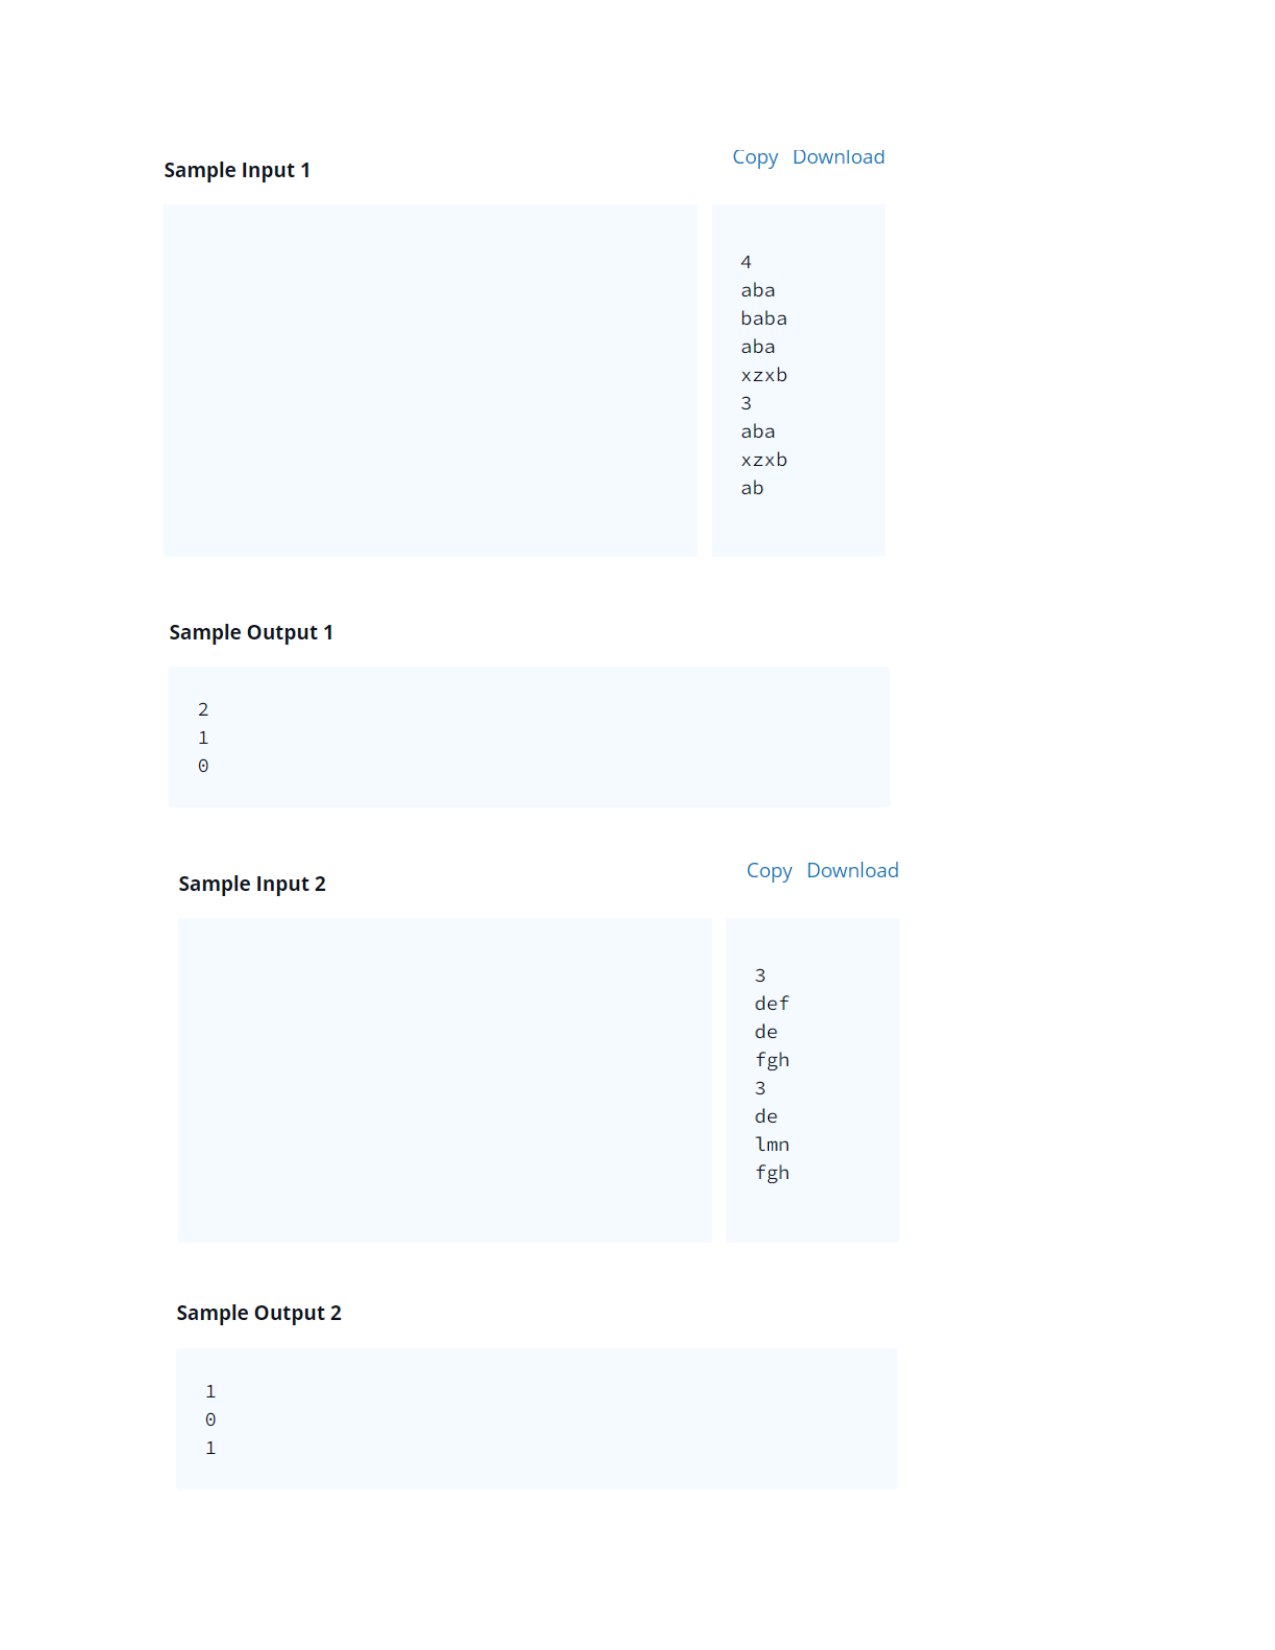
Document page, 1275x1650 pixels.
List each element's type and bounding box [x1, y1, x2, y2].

picture [150, 150, 902, 580]
picture [150, 1275, 910, 1498]
picture [150, 604, 908, 821]
picture [150, 845, 917, 1250]
